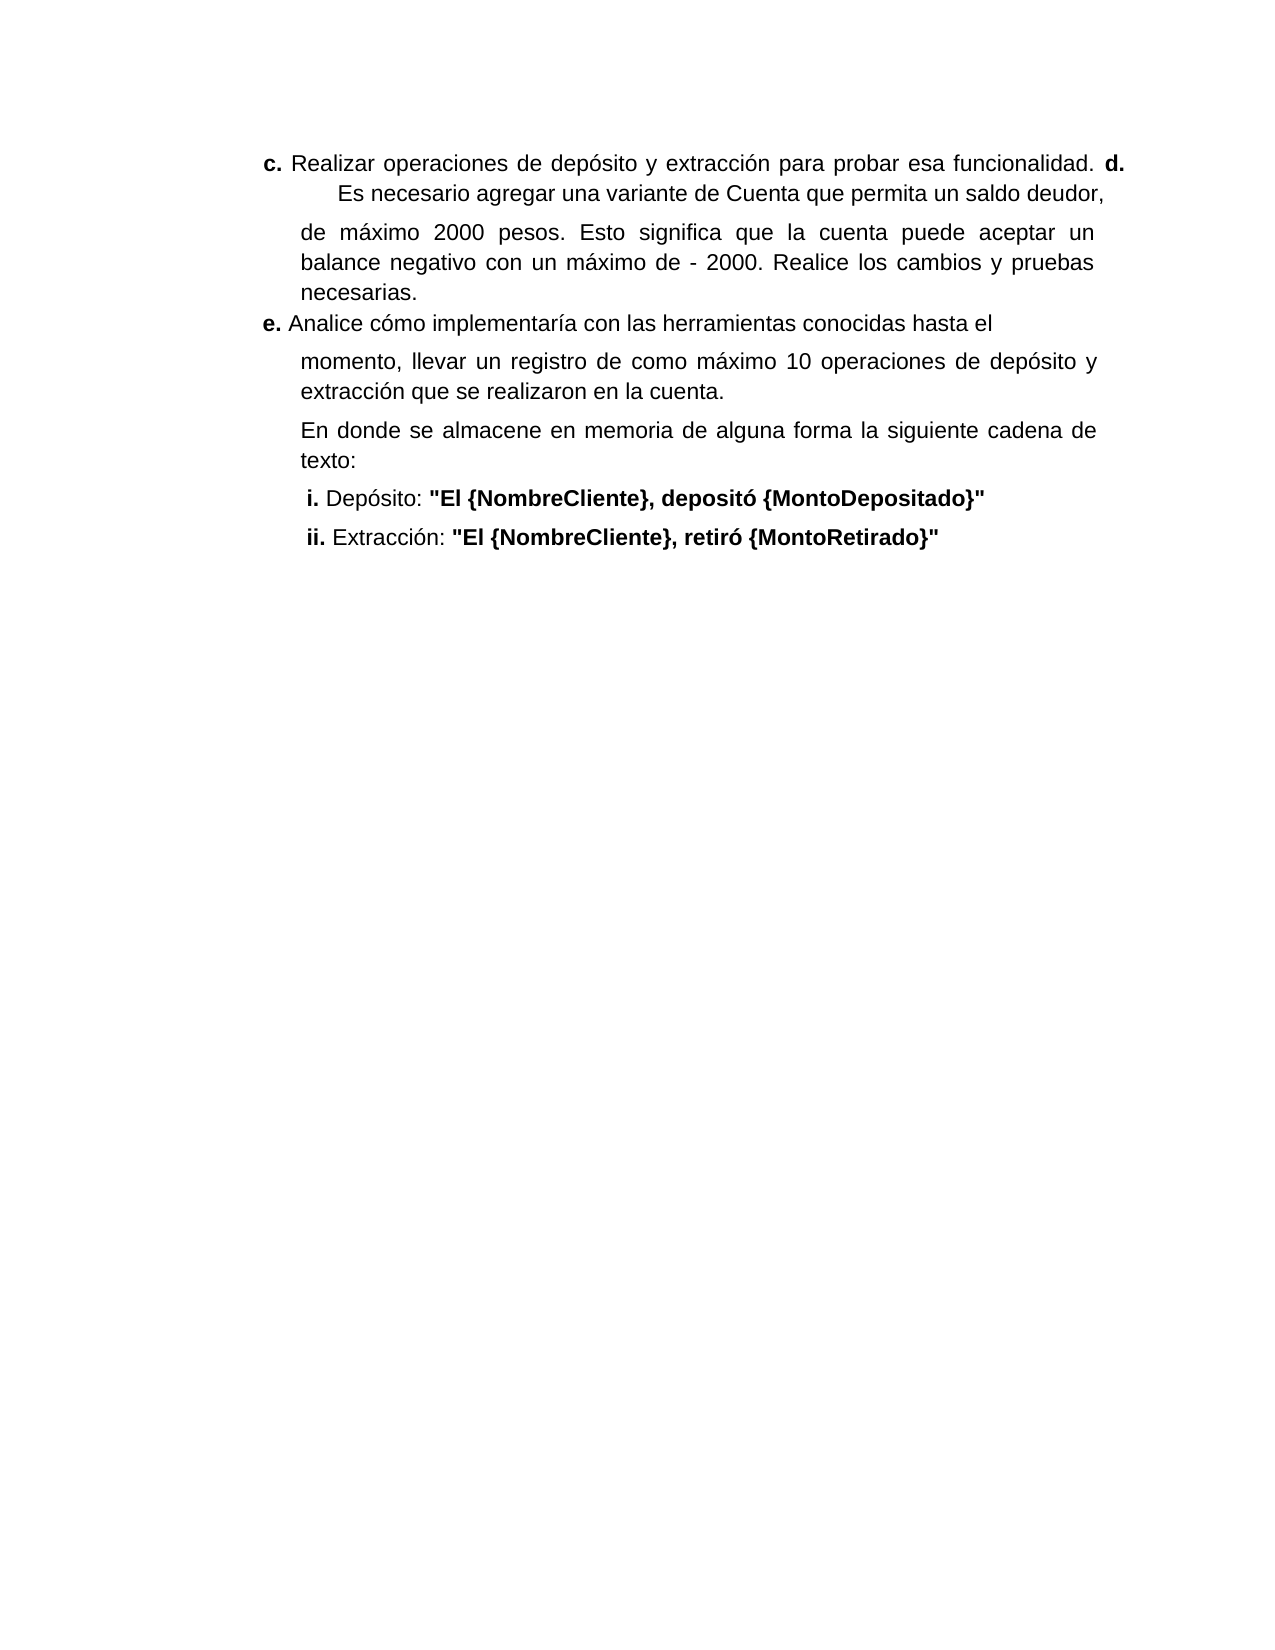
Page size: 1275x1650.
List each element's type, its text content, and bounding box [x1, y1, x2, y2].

text i. Depósito: "El {NombreCliente}, depositó {MontoDepositado}" [306, 485, 1075, 512]
text de máximo 2000 pesos. Esto significa que la cuenta puede aceptar un balance negativo con un máximo de - 2000. Realice los cambios y pruebas necesarias. [300, 219, 1096, 306]
text momento, llevar un registro de como máximo 10 operaciones de depósito y extracción que se realizaron en la cuenta. [300, 348, 1098, 405]
text c. Realizar operaciones de depósito y extracción para probar esa funcionalidad. d. Es necesario agregar una variante de Cuenta que permita un saldo deudor, [263, 150, 1125, 207]
text En donde se almacene en memoria de alguna forma la siguiente cadena de texto: [300, 417, 1098, 473]
text ii. Extracción: "El {NombreCliente}, retiró {MontoRetirado}" [306, 523, 1075, 550]
text e. Analice cómo implementaría con las herramientas conocidas hasta el [262, 309, 1038, 336]
